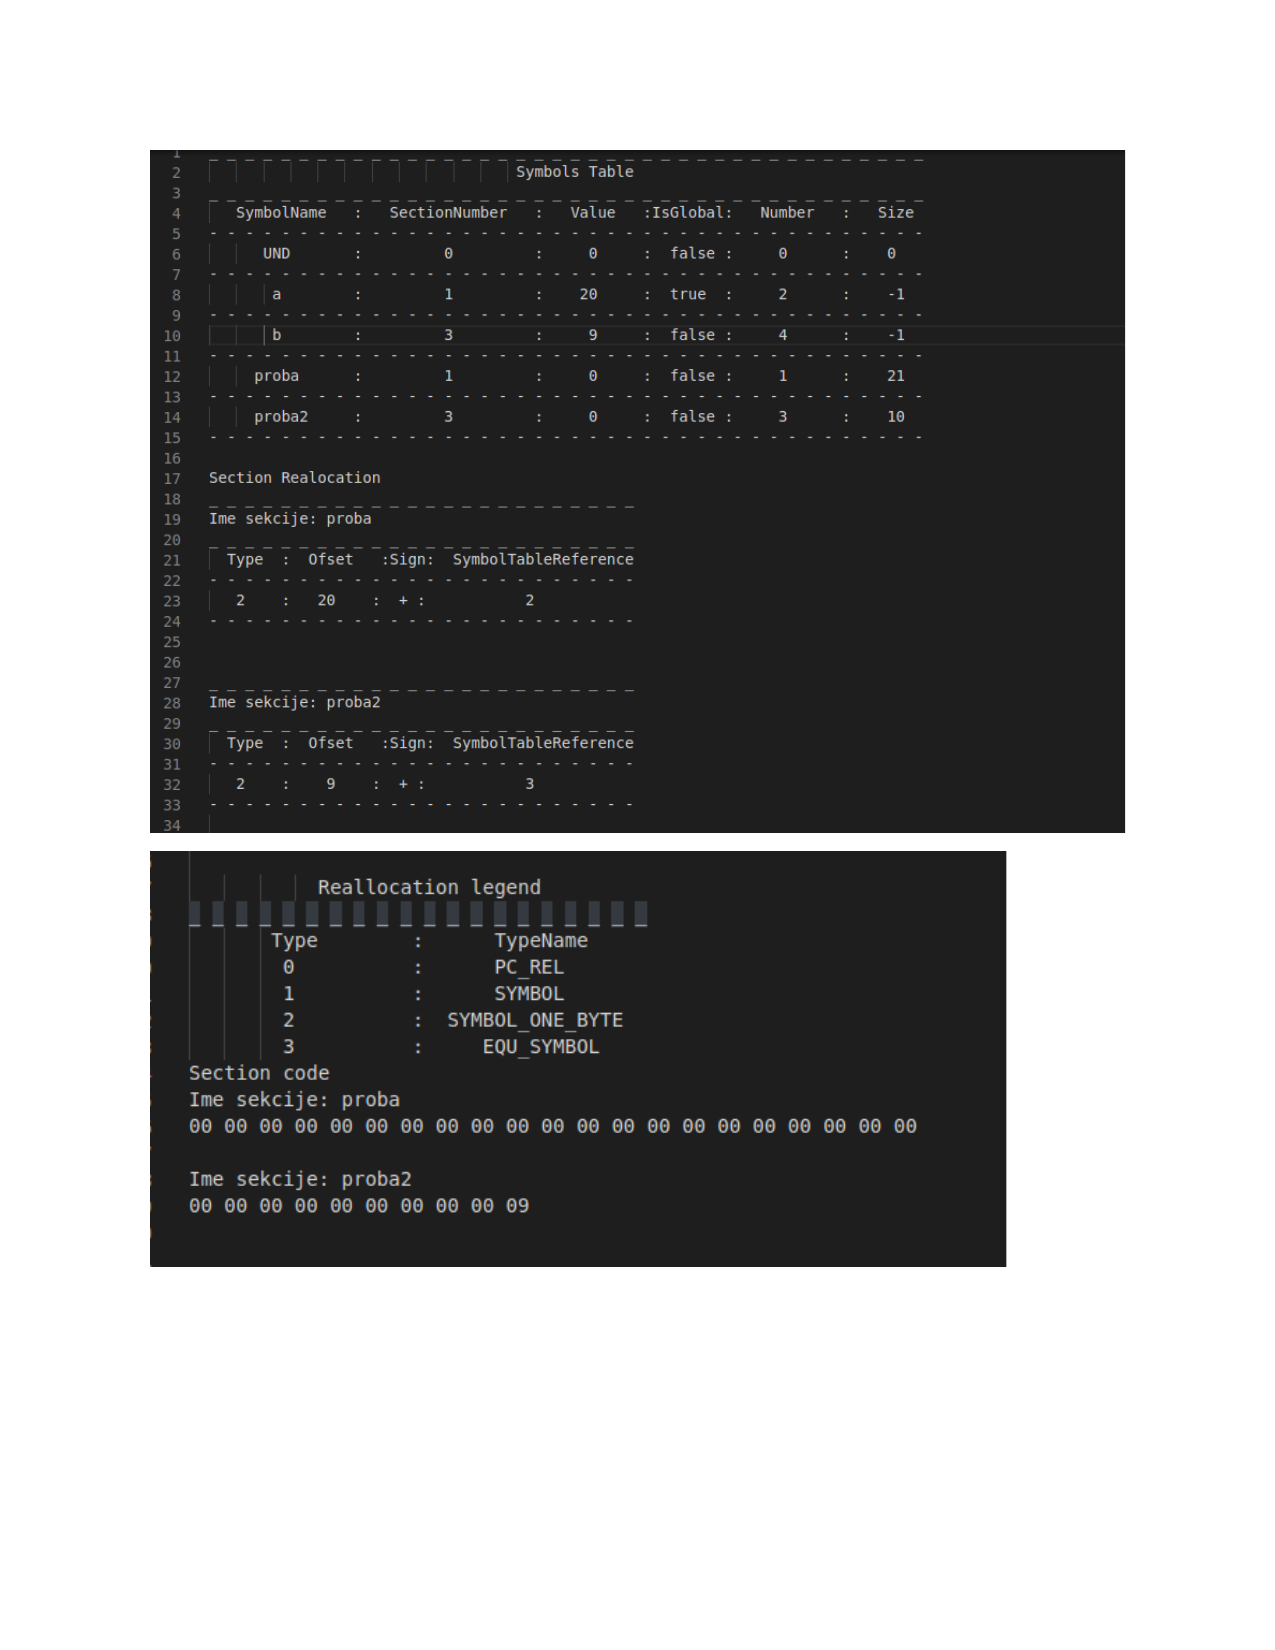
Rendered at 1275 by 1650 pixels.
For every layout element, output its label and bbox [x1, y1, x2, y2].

picture [150, 150, 1125, 833]
picture [150, 851, 1007, 1267]
